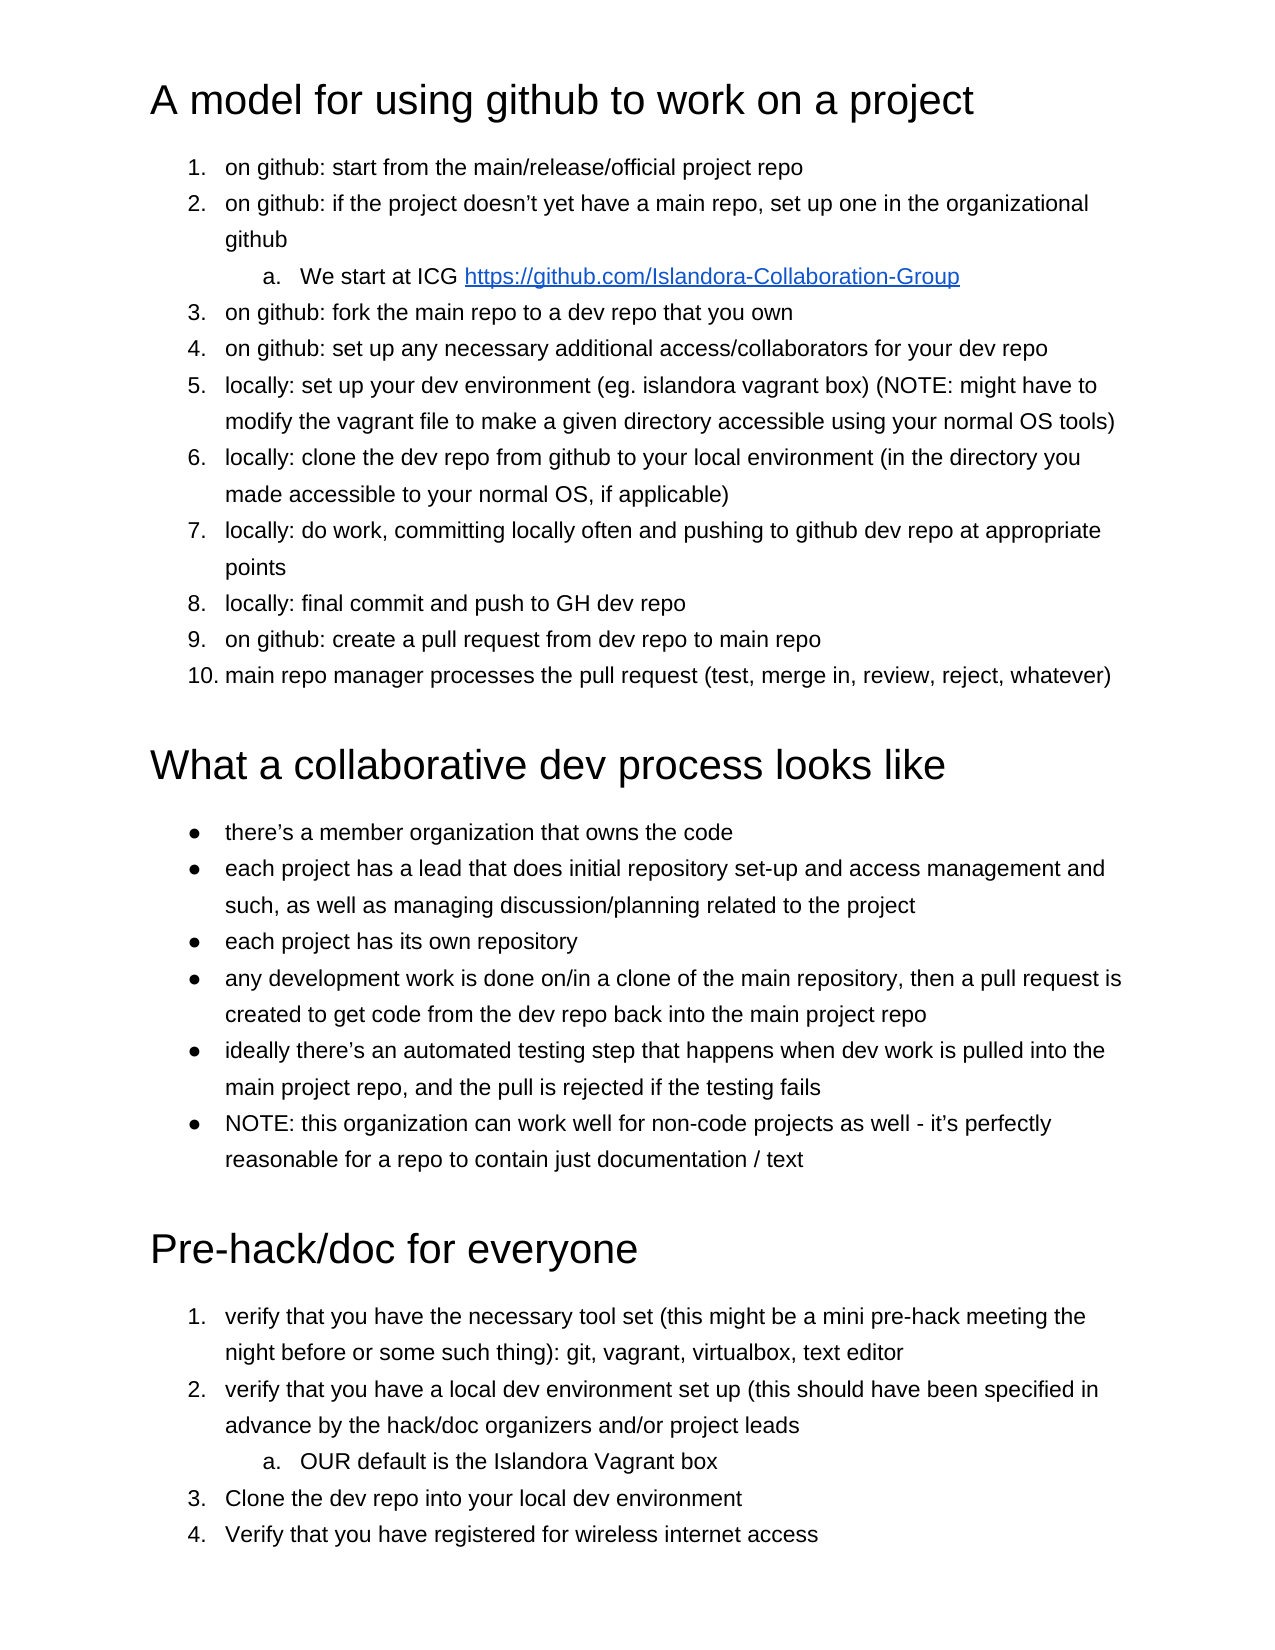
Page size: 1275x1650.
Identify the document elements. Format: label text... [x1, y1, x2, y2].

list Verify that you have registered for wireless internet access [187, 1521, 1125, 1547]
list on github: create a pull request from dev repo to main repo [187, 626, 1125, 652]
list on github: start from the main/release/official project repo [187, 153, 1125, 180]
subtitle What a collaborative dev process looks like [150, 741, 1125, 788]
list main repo manager processes the pull request (test, merge in, review, reject, whatever) [187, 662, 1125, 689]
subtitle Pre-hack/doc for everyone [150, 1224, 1125, 1272]
list Clone the dev repo into your local dev environment [187, 1484, 1125, 1511]
list We start at ICG https://github.com/Islandora-Collaboration-Group [262, 263, 1125, 289]
subtitle A model for using github to work on a project [150, 75, 1125, 123]
list there’s a member organization that owns the code [187, 819, 1125, 845]
list on github: set up any necessary additional access/collaborators for your dev repo [187, 335, 1125, 362]
list each project has a lead that does initial repository set-up and access management and such, as well as managing discussion/planning related to the project [187, 855, 1125, 918]
list locally: set up your dev environment (eg. islandora vagrant box) (NOTE: might have to modify the vagrant file to make a given directory accessible using your normal OS tools) [187, 372, 1125, 434]
list ideally there’s an automated testing step that happens when dev work is pulled into the main project repo, and the pull is rejected if the testing fails [187, 1037, 1125, 1100]
list verify that you have the necessary tool set (this might be a mini pre-hack meeting the night before or some such thing): git, vagrant, virtualbox, text editor [187, 1303, 1125, 1366]
list NOTE: this organization can work well for non-code projects as well - it’s perfectly reasonable for a repo to contain just documentation / text [187, 1110, 1125, 1173]
list locally: final commit and push to GH dev repo [187, 590, 1125, 616]
list OUR default is the Islandora Vagrant box [262, 1448, 1125, 1474]
list on github: fork the main repo to a dev repo that you own [187, 299, 1125, 325]
list any development work is done on/in a clone of the main repository, then a pull request is created to get code from the dev repo back into the main project repo [187, 964, 1125, 1027]
list each project has its own repository [187, 928, 1125, 954]
list locally: do work, committing locally often and pushing to github dev repo at appropriate points [187, 517, 1125, 580]
list locally: clone the dev repo from github to your local environment (in the directory you made accessible to your normal OS, if applicable) [187, 444, 1125, 507]
list verify that you have a local dev environment set up (this should have been specified in advance by the hack/doc organizers and/or project leads [187, 1376, 1125, 1438]
list on github: if the project doesn’t yet have a main repo, set up one in the organizational github [187, 190, 1125, 253]
